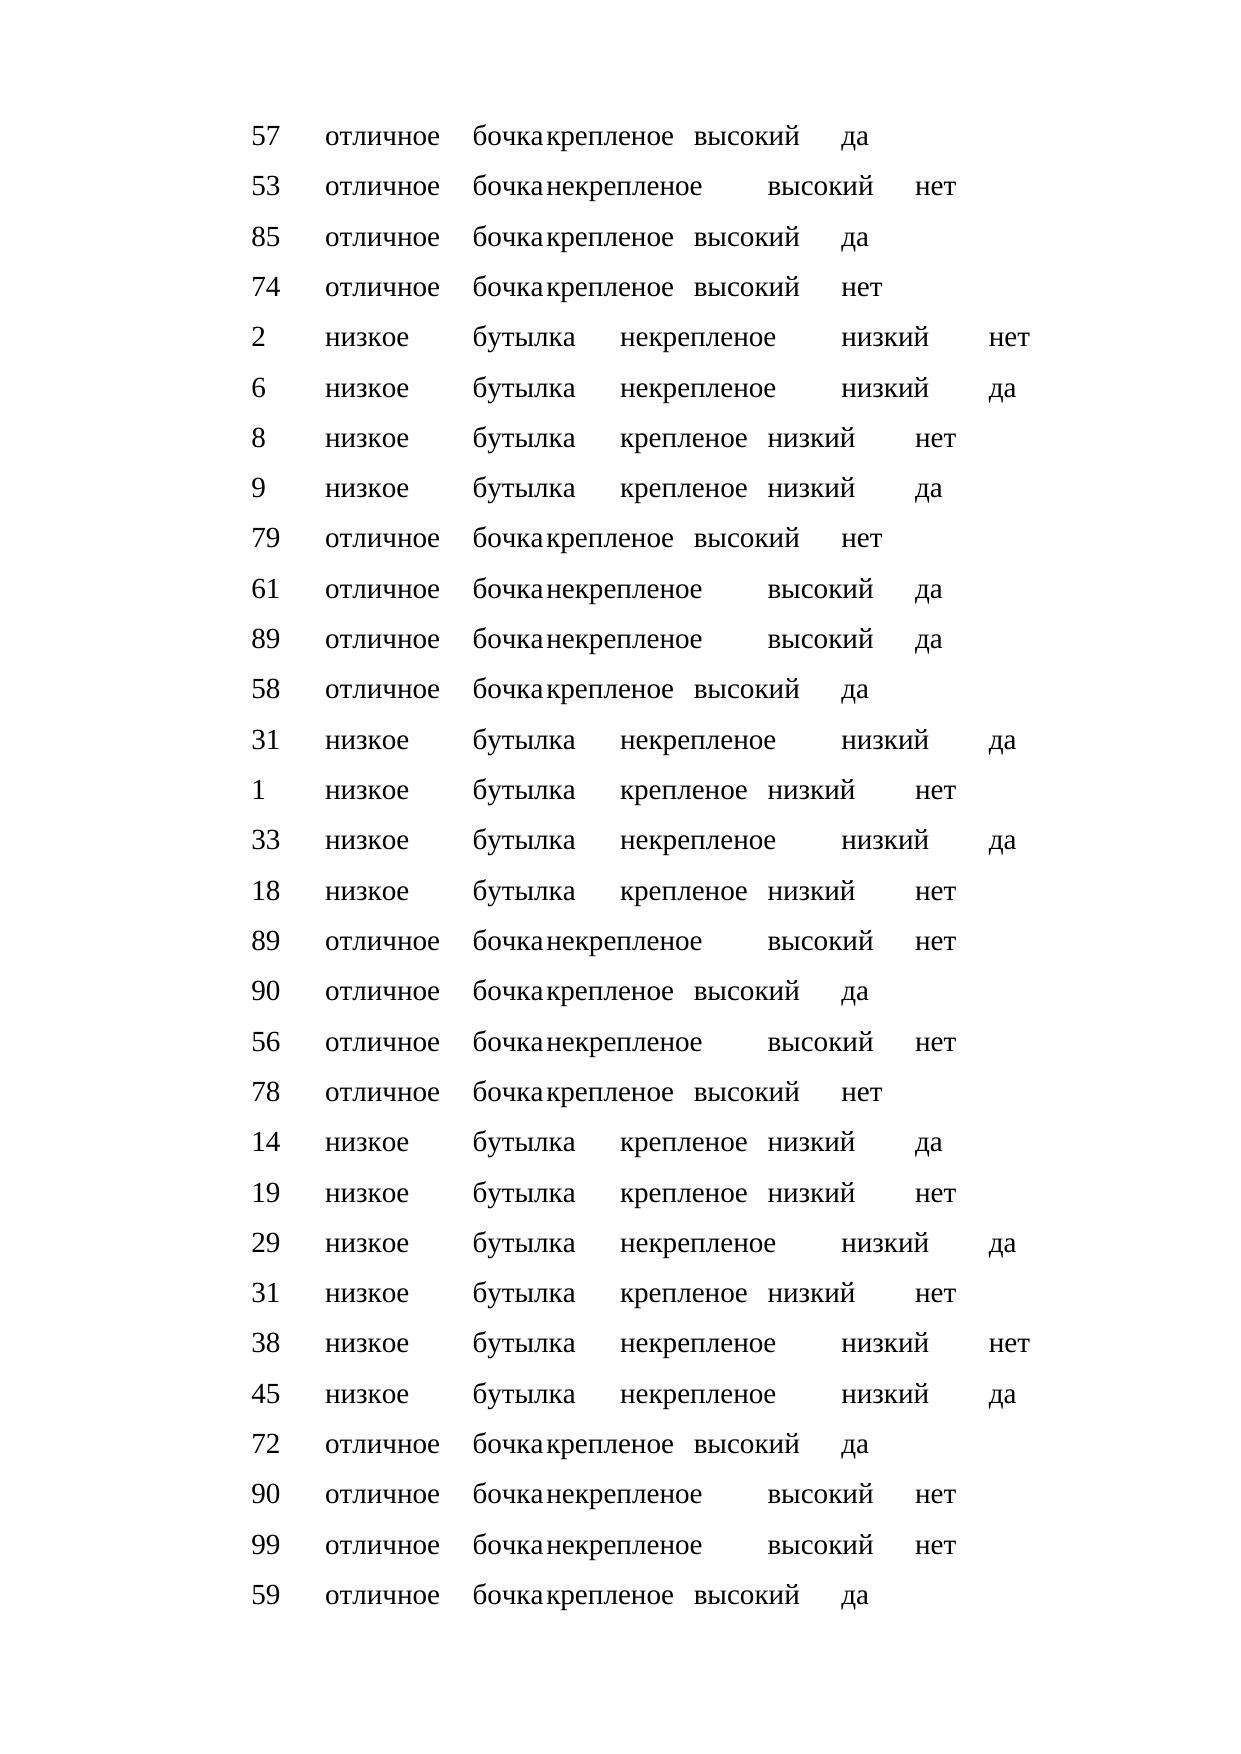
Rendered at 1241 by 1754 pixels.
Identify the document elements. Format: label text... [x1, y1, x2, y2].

text 33 низкое бутылка некрепленое низкий да [177, 822, 1152, 856]
text 99 отличное бочка некрепленое высокий нет [177, 1527, 1152, 1560]
text 89 отличное бочка некрепленое высокий да [177, 621, 1152, 655]
text 18 низкое бутылка крепленое низкий нет [177, 873, 1152, 906]
text 89 отличное бочка некрепленое высокий нет [177, 923, 1152, 957]
text 45 низкое бутылка некрепленое низкий да [177, 1376, 1152, 1409]
text 90 отличное бочка некрепленое высокий нет [177, 1477, 1152, 1510]
text 19 низкое бутылка крепленое низкий нет [177, 1175, 1152, 1208]
text 9 низкое бутылка крепленое низкий да [177, 470, 1152, 504]
text 53 отличное бочка некрепленое высокий нет [177, 168, 1152, 202]
text 74 отличное бочка крепленое высокий нет [177, 269, 1152, 303]
text 31 низкое бутылка крепленое низкий нет [177, 1275, 1152, 1309]
text 2 низкое бутылка некрепленое низкий нет [177, 319, 1152, 353]
text 59 отличное бочка крепленое высокий да [177, 1577, 1152, 1611]
text 78 отличное бочка крепленое высокий нет [177, 1074, 1152, 1108]
text 1 низкое бутылка крепленое низкий нет [177, 772, 1152, 806]
text 79 отличное бочка крепленое высокий нет [177, 521, 1152, 554]
text 72 отличное бочка крепленое высокий да [177, 1426, 1152, 1460]
text 38 низкое бутылка некрепленое низкий нет [177, 1326, 1152, 1359]
text 61 отличное бочка некрепленое высокий да [177, 571, 1152, 604]
text 6 низкое бутылка некрепленое низкий да [177, 370, 1152, 403]
text 58 отличное бочка крепленое высокий да [177, 672, 1152, 705]
text 57 отличное бочка крепленое высокий да [177, 118, 1152, 152]
text 31 низкое бутылка некрепленое низкий да [177, 722, 1152, 755]
text 90 отличное бочка крепленое высокий да [177, 973, 1152, 1007]
text 56 отличное бочка некрепленое высокий нет [177, 1024, 1152, 1057]
text 14 низкое бутылка крепленое низкий да [177, 1124, 1152, 1158]
text 29 низкое бутылка некрепленое низкий да [177, 1225, 1152, 1258]
text 85 отличное бочка крепленое высокий да [177, 219, 1152, 252]
text 8 низкое бутылка крепленое низкий нет [177, 420, 1152, 453]
